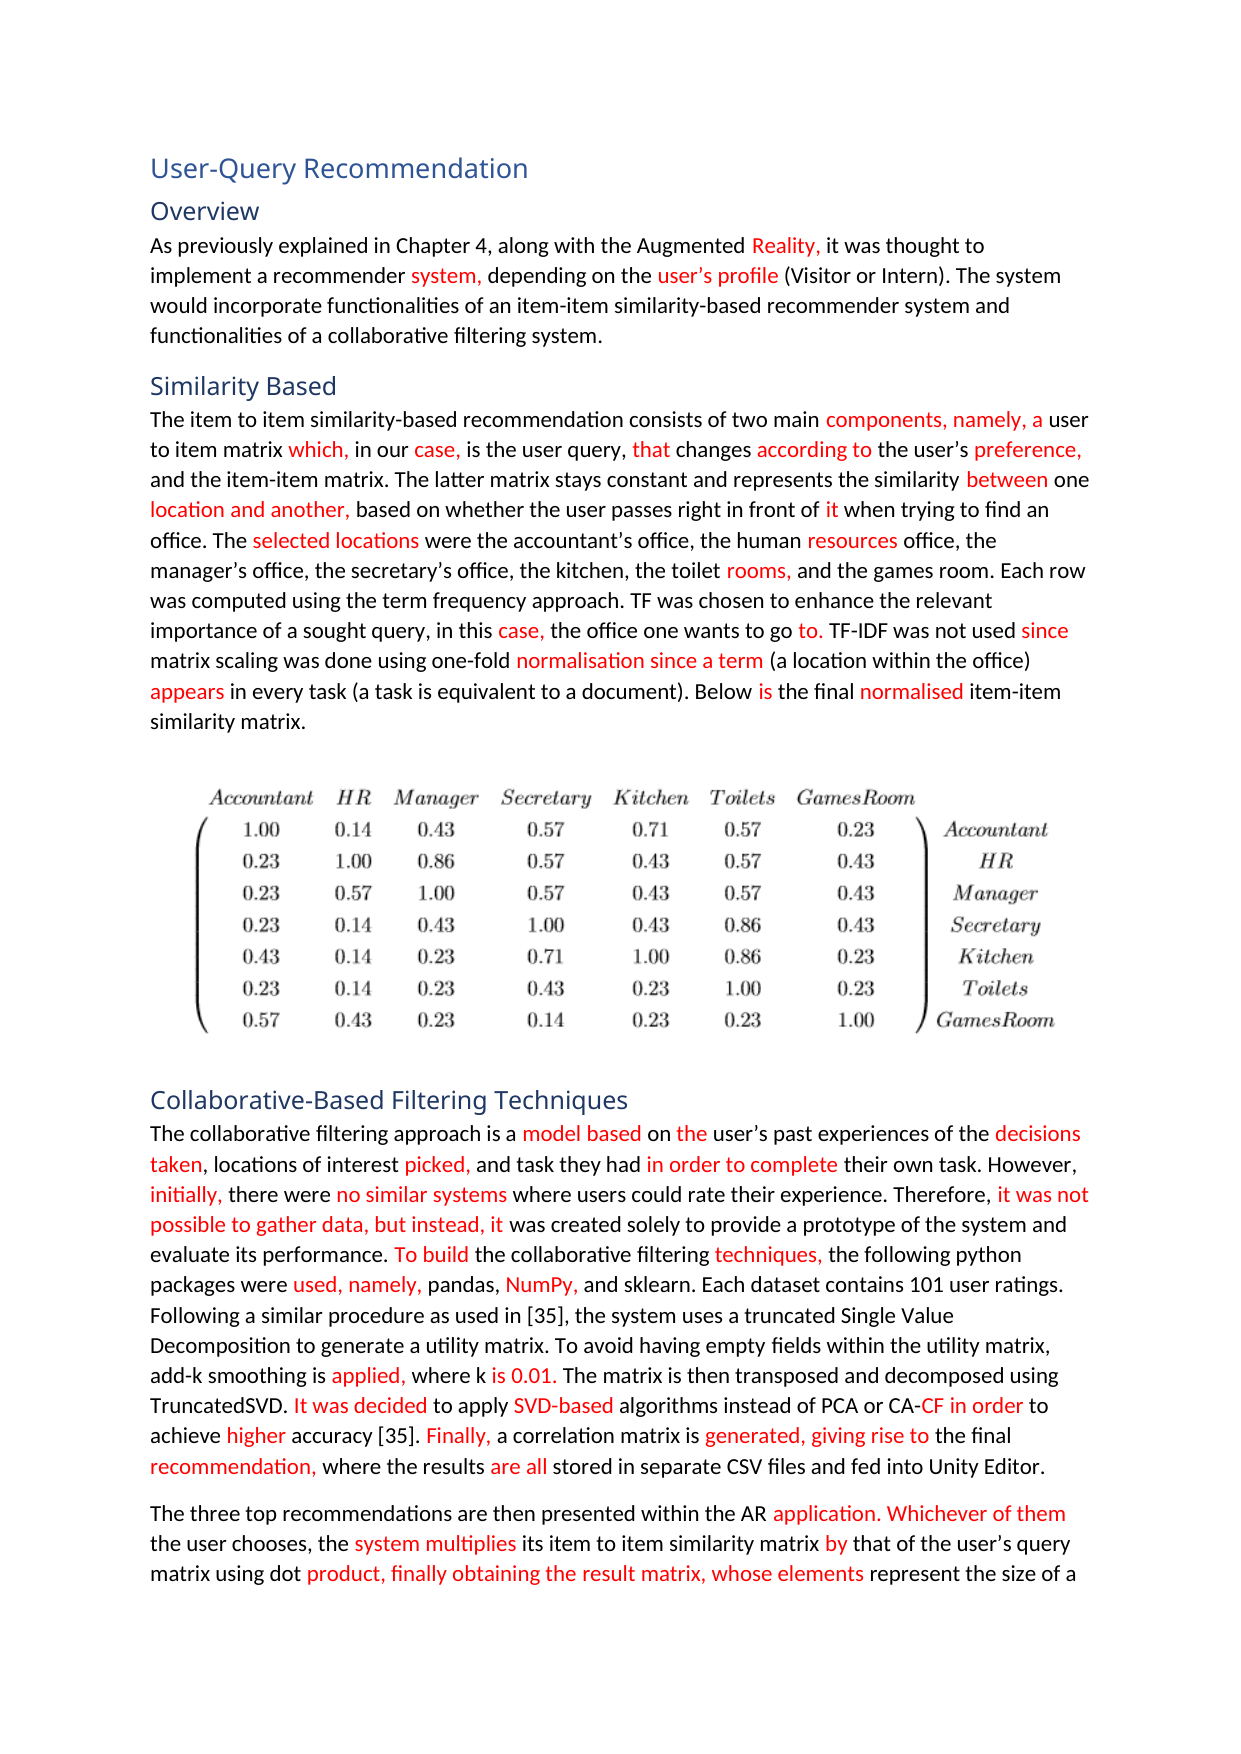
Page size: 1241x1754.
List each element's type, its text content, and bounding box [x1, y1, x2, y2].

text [150, 1499, 1090, 1587]
subtitle Overview [150, 194, 1090, 228]
text As previously explained in Chapter 4, along with the Augmented Reality, it was thought to implement a recommender system, depending on the user’s proﬁle (Visitor or Intern). The system would incorporate functionalities of an item-item similarity-based recommender system and functionalities of a collaborative ﬁltering system. [150, 231, 1090, 349]
text The collaborative ﬁltering approach is a model based on the user’s past experiences of the decisions taken, locations of interest picked, and task they had in order to complete their own task. However, initially, there were no similar systems where users could rate their experience. Therefore, it was not possible to gather data, but instead, it was created solely to provide a prototype of the system and evaluate its performance. To build the collaborative ﬁltering techniques, the following python packages were used, namely, pandas, NumPy, and sklearn. Each dataset contains 101 user ratings. Following a similar procedure as used in [35], the system uses a truncated Single Value Decomposition to generate a utility matrix. To avoid having empty ﬁelds within the utility matrix, add-k smoothing is applied, where k is 0.01. The matrix is then transposed and decomposed using TruncatedSVD. It was decided to apply SVD-based algorithms instead of PCA or CA-CF in order to achieve higher accuracy [35]. Finally, a correlation matrix is generated, giving rise to the ﬁnal recommendation, where the results are all stored in separate CSV ﬁles and fed into Unity Editor. [150, 1119, 1090, 1480]
subtitle User-Query Recommendation [150, 150, 1090, 187]
text The item to item similarity-based recommendation consists of two main components, namely, a user to item matrix which, in our case, is the user query, that changes according to the user’s preference, and the item-item matrix. The latter matrix stays constant and represents the similarity between one location and another, based on whether the user passes right in front of it when trying to ﬁnd an oﬃce. The selected locations were the accountant’s oﬃce, the human resources oﬃce, the manager’s oﬃce, the secretary’s oﬃce, the kitchen, the toilet rooms, and the games room. Each row was computed using the term frequency approach. TF was chosen to enhance the relevant importance of a sought query, in this case, the oﬃce one wants to go to. TF-IDF was not used since matrix scaling was done using one-fold normalisation since a term (a location within the oﬃce) appears in every task (a task is equivalent to a document). Below is the ﬁnal normalised item-item similarity matrix. [150, 405, 1090, 735]
picture [150, 753, 1091, 1064]
subtitle Collaborative-Based Filtering Techniques [150, 1083, 1090, 1117]
subtitle Similarity Based [150, 368, 1090, 402]
